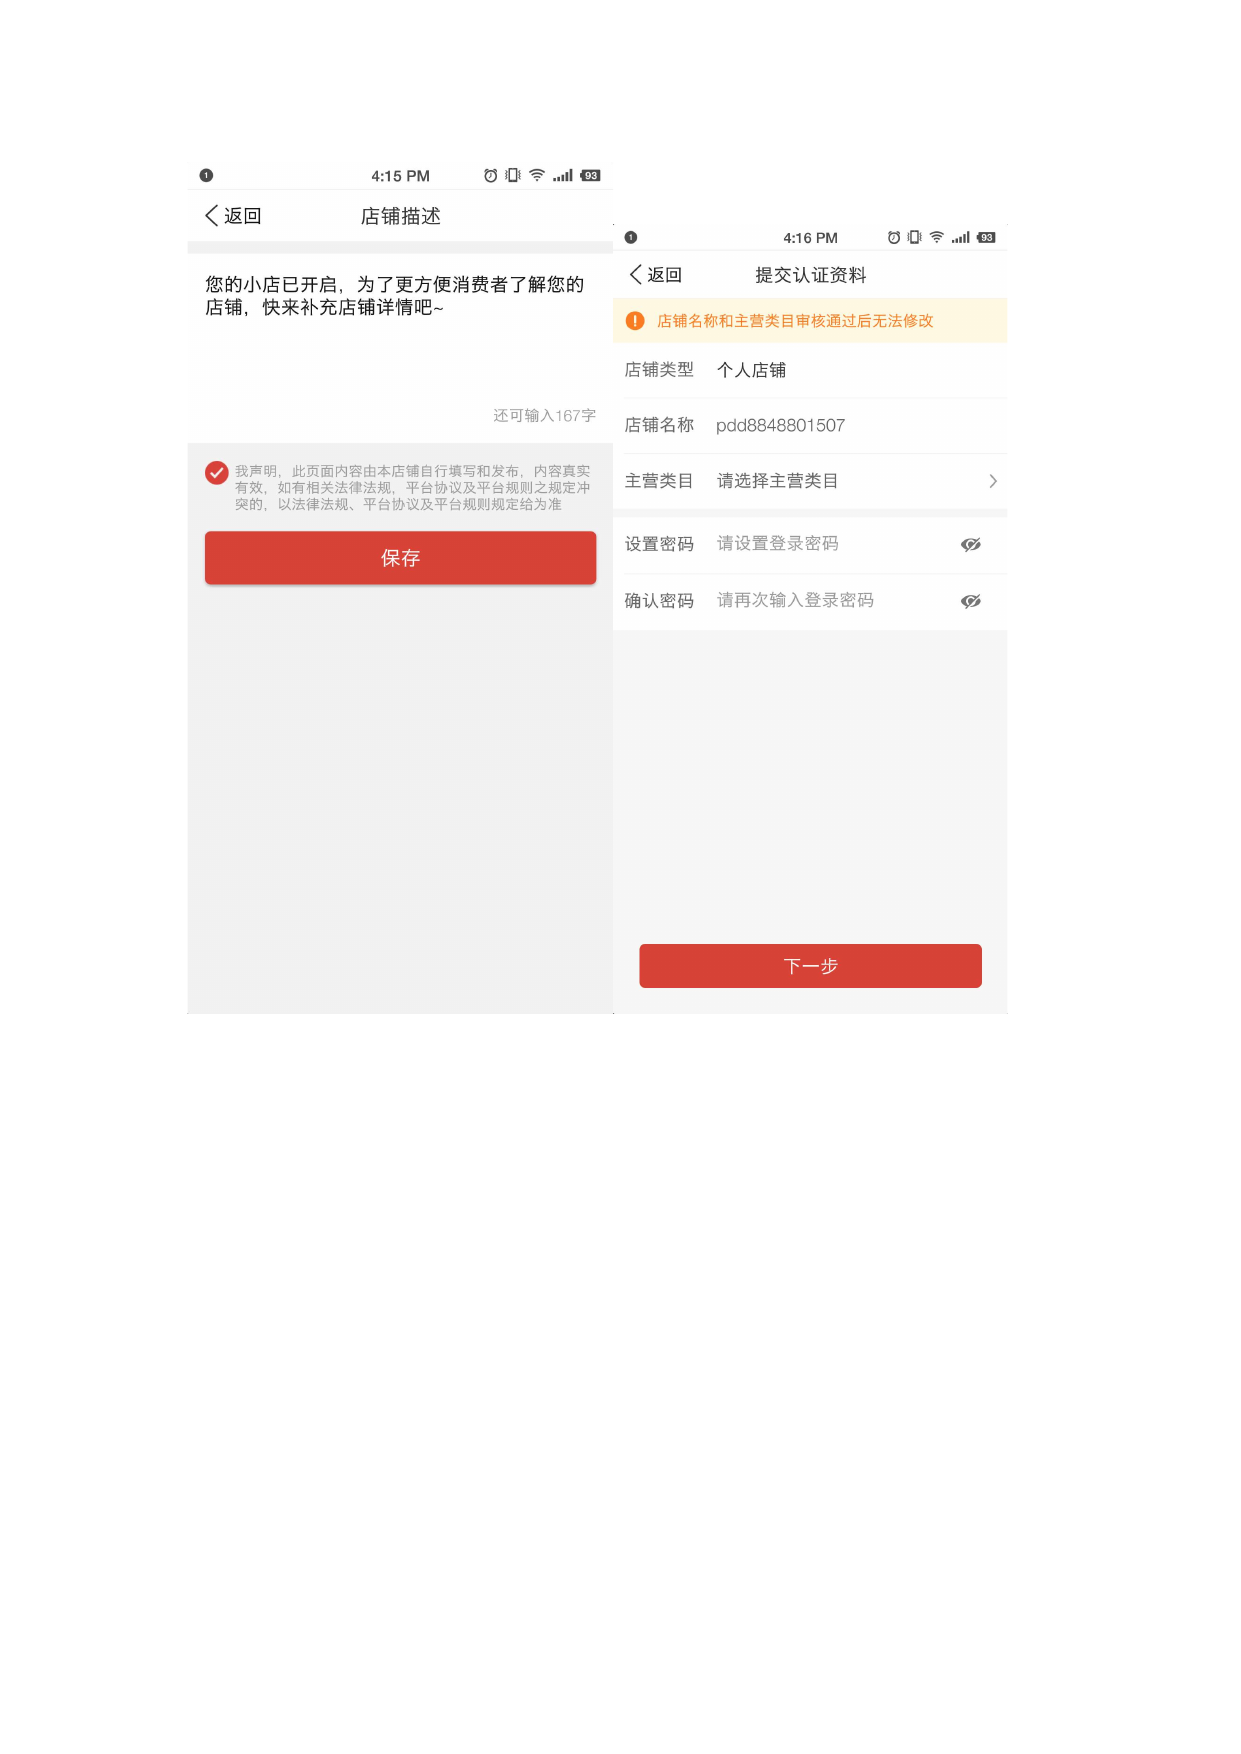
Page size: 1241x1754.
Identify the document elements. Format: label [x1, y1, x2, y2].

picture [187, 162, 1008, 1014]
